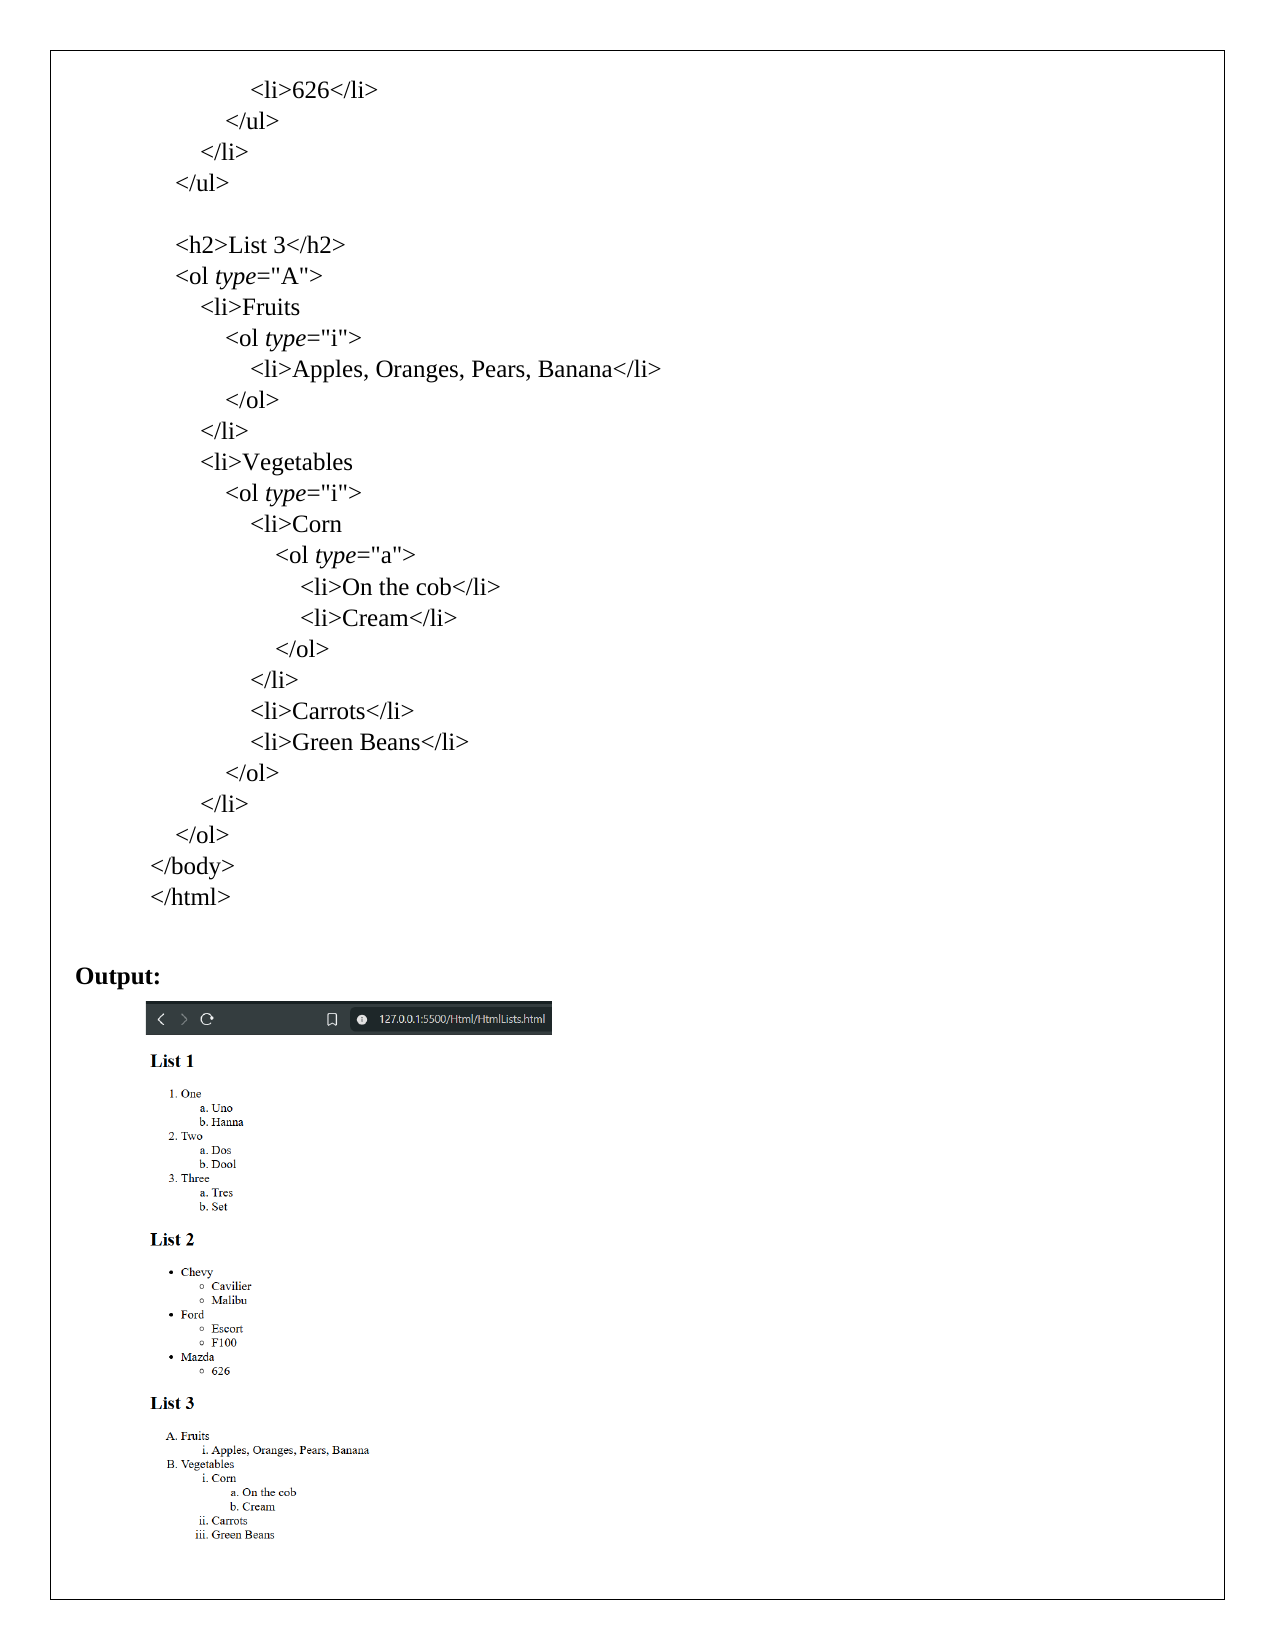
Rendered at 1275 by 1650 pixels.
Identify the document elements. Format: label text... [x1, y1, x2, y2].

text Output: [75, 961, 1200, 989]
text <li>Vegetables [150, 447, 1200, 476]
text <h2>List 3</h2> [150, 230, 1200, 259]
text </ol> [150, 758, 1200, 787]
text <ol type="a"> [150, 541, 1200, 569]
text <ol type="i"> [150, 478, 1200, 507]
text <li>Corn [150, 509, 1200, 538]
text <li>626</li> [150, 75, 1200, 104]
text </ul> [150, 106, 1200, 135]
text <li>Cream</li> [150, 603, 1200, 631]
text <ol type="i"> [150, 323, 1200, 352]
text </ol> [150, 634, 1200, 662]
text </html> [150, 882, 1200, 911]
text <ol type="A"> [150, 261, 1200, 290]
text <li>On the cob</li> [150, 572, 1200, 600]
text </li> [150, 789, 1200, 818]
text </ul> [150, 168, 1200, 197]
text <li>Green Beans</li> [150, 727, 1200, 756]
text <li>Apples, Oranges, Pears, Banana</li> [150, 354, 1200, 383]
text </ol> [150, 385, 1200, 414]
picture [145, 1001, 552, 1564]
text </li> [150, 416, 1200, 445]
text </ol> [150, 820, 1200, 849]
text </li> [150, 137, 1200, 166]
text </li> [150, 665, 1200, 693]
text </body> [150, 851, 1200, 880]
text <li>Carrots</li> [150, 696, 1200, 724]
text <li>Fruits [150, 292, 1200, 321]
